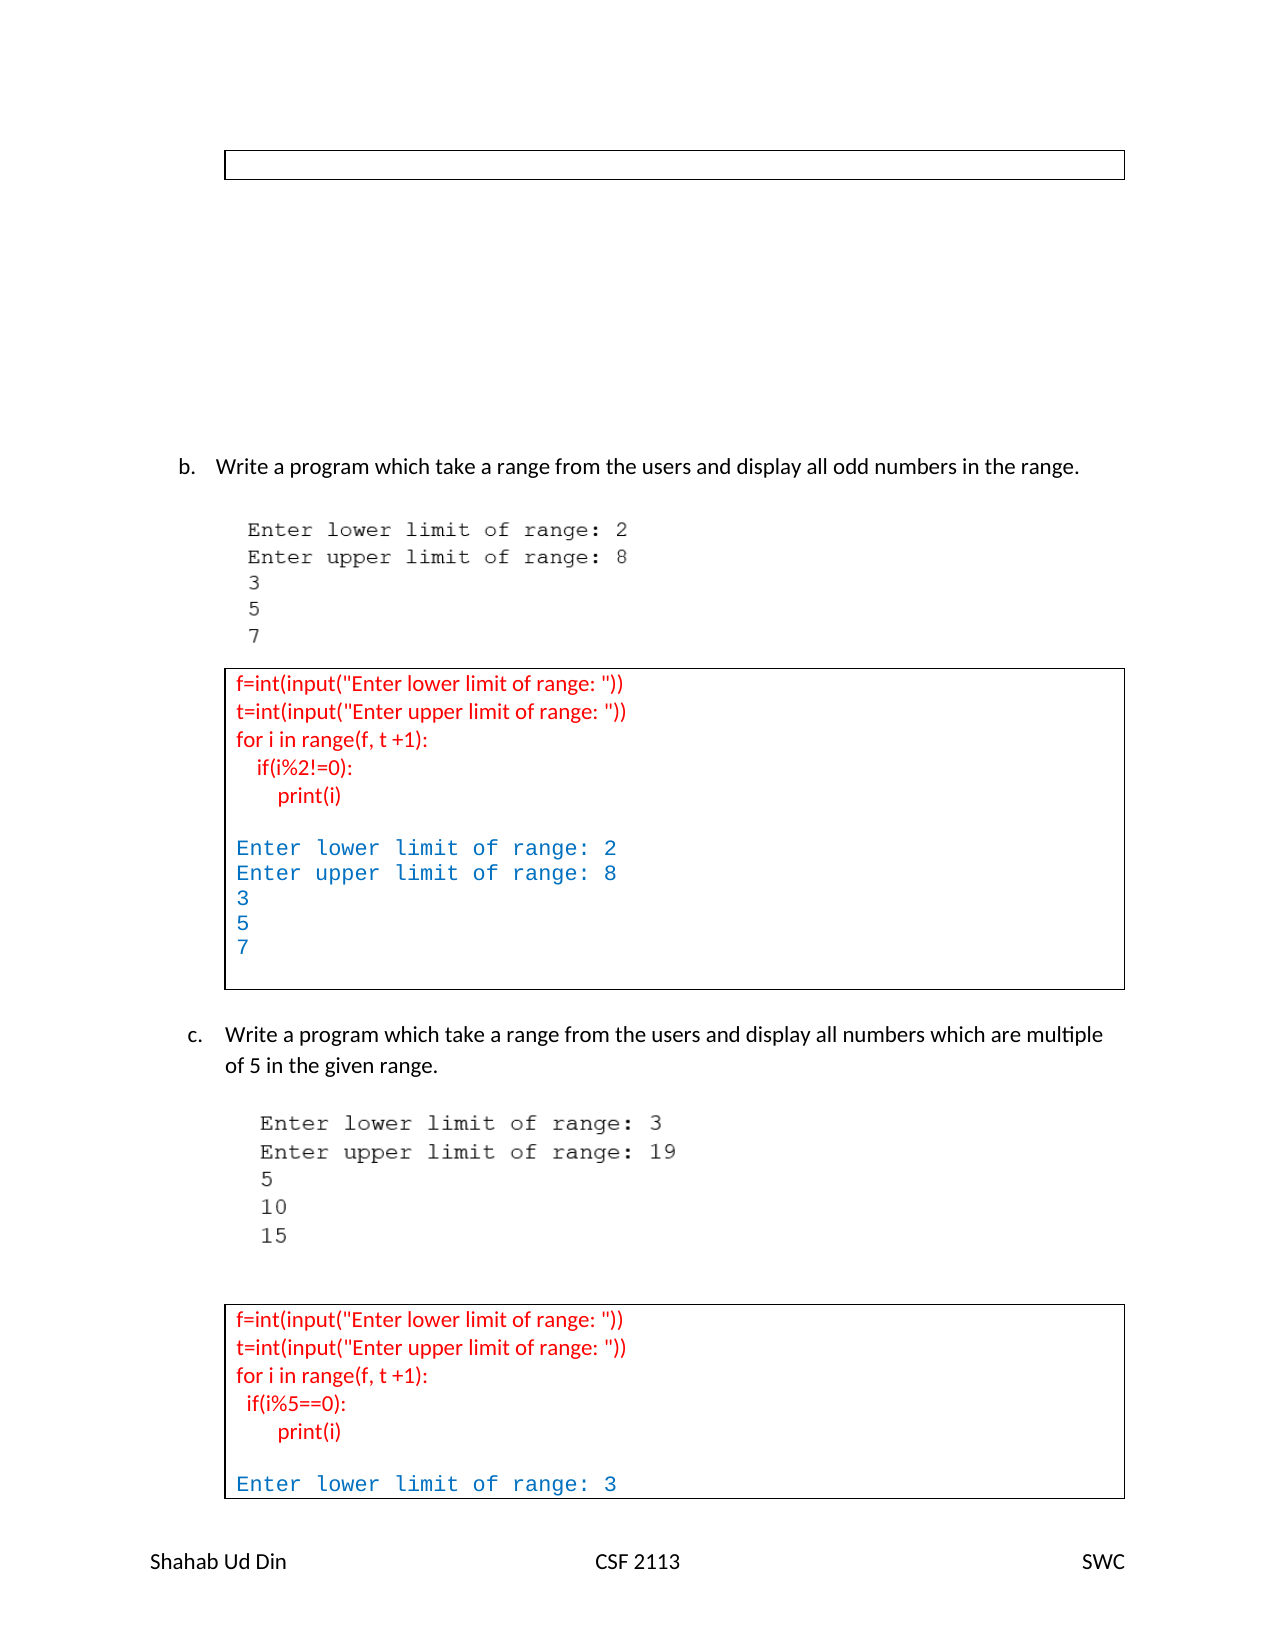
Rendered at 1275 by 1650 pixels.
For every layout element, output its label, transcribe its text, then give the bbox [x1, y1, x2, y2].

list Write a program which take a range from the users and display all odd numbers in the range. [178, 452, 1125, 480]
list Write a program which take a range from the users and display all numbers which are multiple of 5 in the given range. [187, 1021, 1125, 1079]
picture [243, 1111, 687, 1256]
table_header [226, 1305, 1124, 1498]
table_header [226, 151, 1124, 179]
picture [243, 512, 640, 650]
table_header f=int(input("Enter lower limit of range: ")) t=int(input("Enter upper limit of range: ")) for i in range(f, t +1): if(i%2!=0): print(i) Enter lower limit of range: 2 Enter upper limit of range: 8 3 5 7 [226, 669, 1124, 989]
